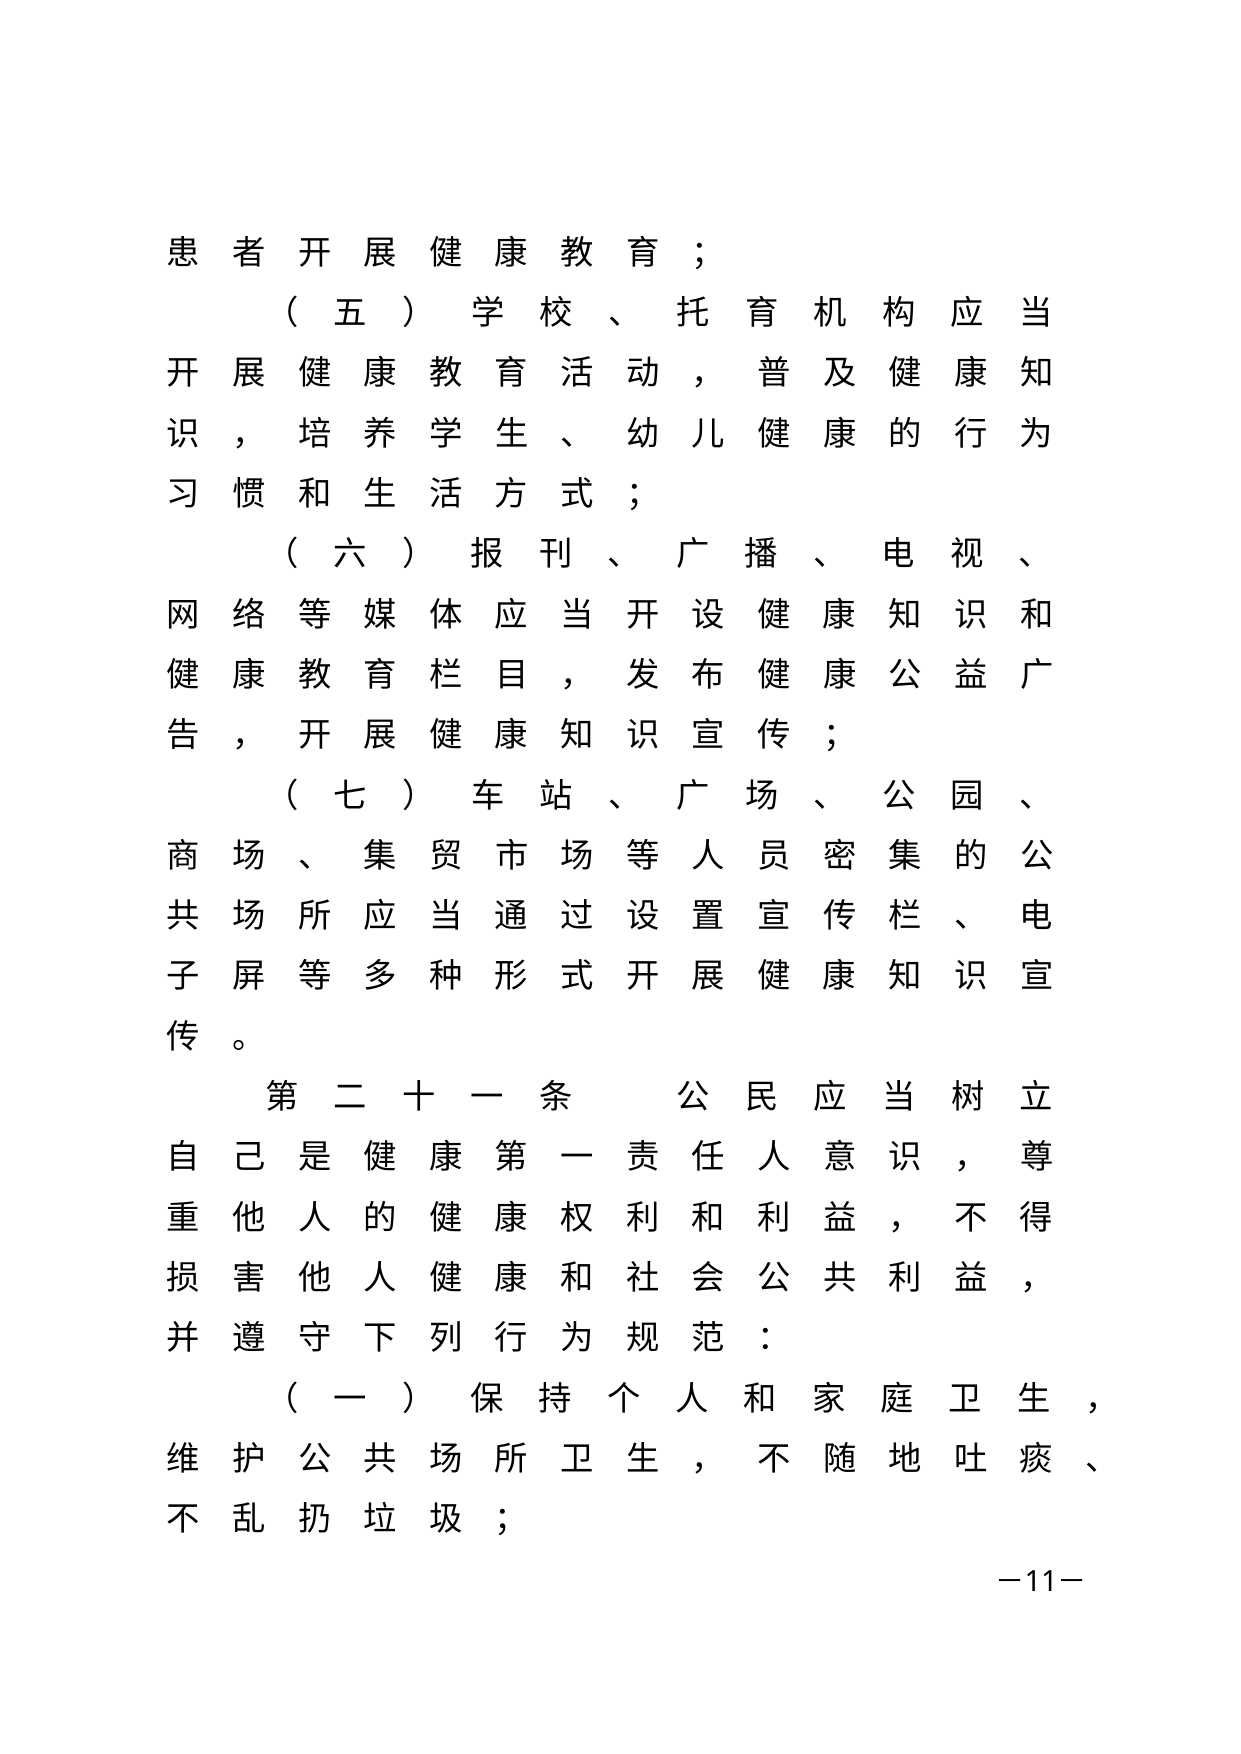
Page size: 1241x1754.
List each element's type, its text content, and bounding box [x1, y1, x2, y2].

text （五）学校、托育机构应当开展健康教育活动，普及健康知识，培养学生、幼儿健康的行为习惯和生活方式； [167, 280, 1085, 521]
text （六）报刊、广播、电视、网络等媒体应当开设健康知识和健康教育栏目，发布健康公益广告，开展健康知识宣传； [167, 521, 1085, 762]
text （七）车站、广场、公园、商场、集贸市场等人员密集的公共场所应当通过设置宣传栏、电子屏等多种形式开展健康知识宣传。 [167, 762, 1085, 1064]
text 第二十一条 公民应当树立自己是健康第一责任人意识，尊重他人的健康权利和利益，不得损害他人健康和社会公共利益，并遵守下列行为规范： [167, 1064, 1085, 1365]
text （四）医疗卫生机构应当组织医务人员学习掌握健康科普知识，在提供医疗卫生服务时，对患者开展健康教育； [167, 219, 1085, 280]
text （一）保持个人和家庭卫生，维护公共场所卫生，不随地吐痰、不乱扔垃圾； [167, 1365, 1085, 1546]
